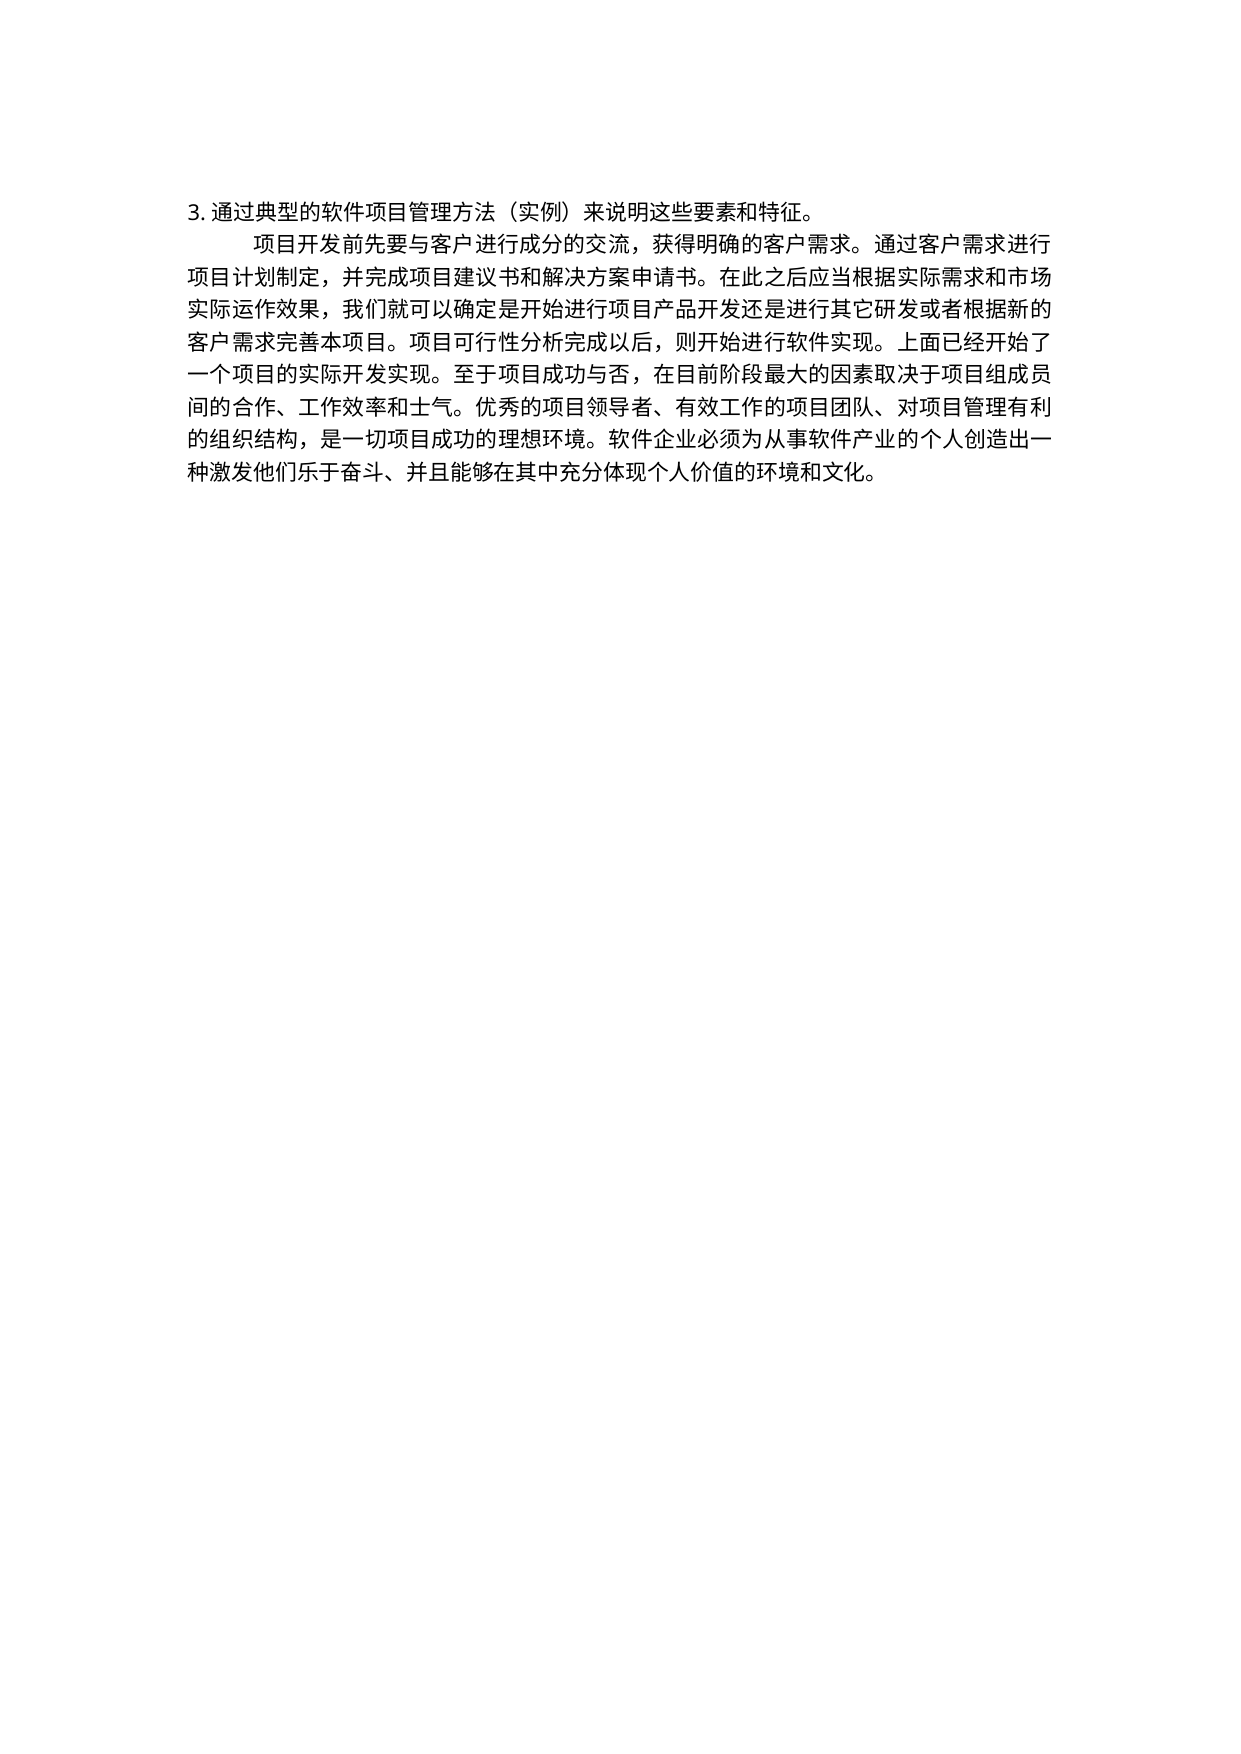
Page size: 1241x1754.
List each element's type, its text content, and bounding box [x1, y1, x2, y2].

text 项目开发前先要与客户进行成分的交流，获得明确的客户需求。通过客户需求进行项目计划制定，并完成项目建议书和解决方案申请书。在此之后应当根据实际需求和市场实际运作效果，我们就可以确定是开始进行项目产品开发还是进行其它研发或者根据新的客户需求完善本项目。项目可行性分析完成以后，则开始进行软件实现。上面已经开始了一个项目的实际开发实现。至于项目成功与否，在目前阶段最大的因素取决于项目组成员间的合作、工作效率和士气。优秀的项目领导者、有效工作的项目团队、对项目管理有利的组织结构，是一切项目成功的理想环境。软件企业必须为从事软件产业的个人创造出一种激发他们乐于奋斗、并且能够在其中充分体现个人价值的环境和文化。 [187, 227, 1053, 487]
text 3. 通过典型的软件项目管理方法（实例）来说明这些要素和特征。 [187, 194, 1053, 227]
